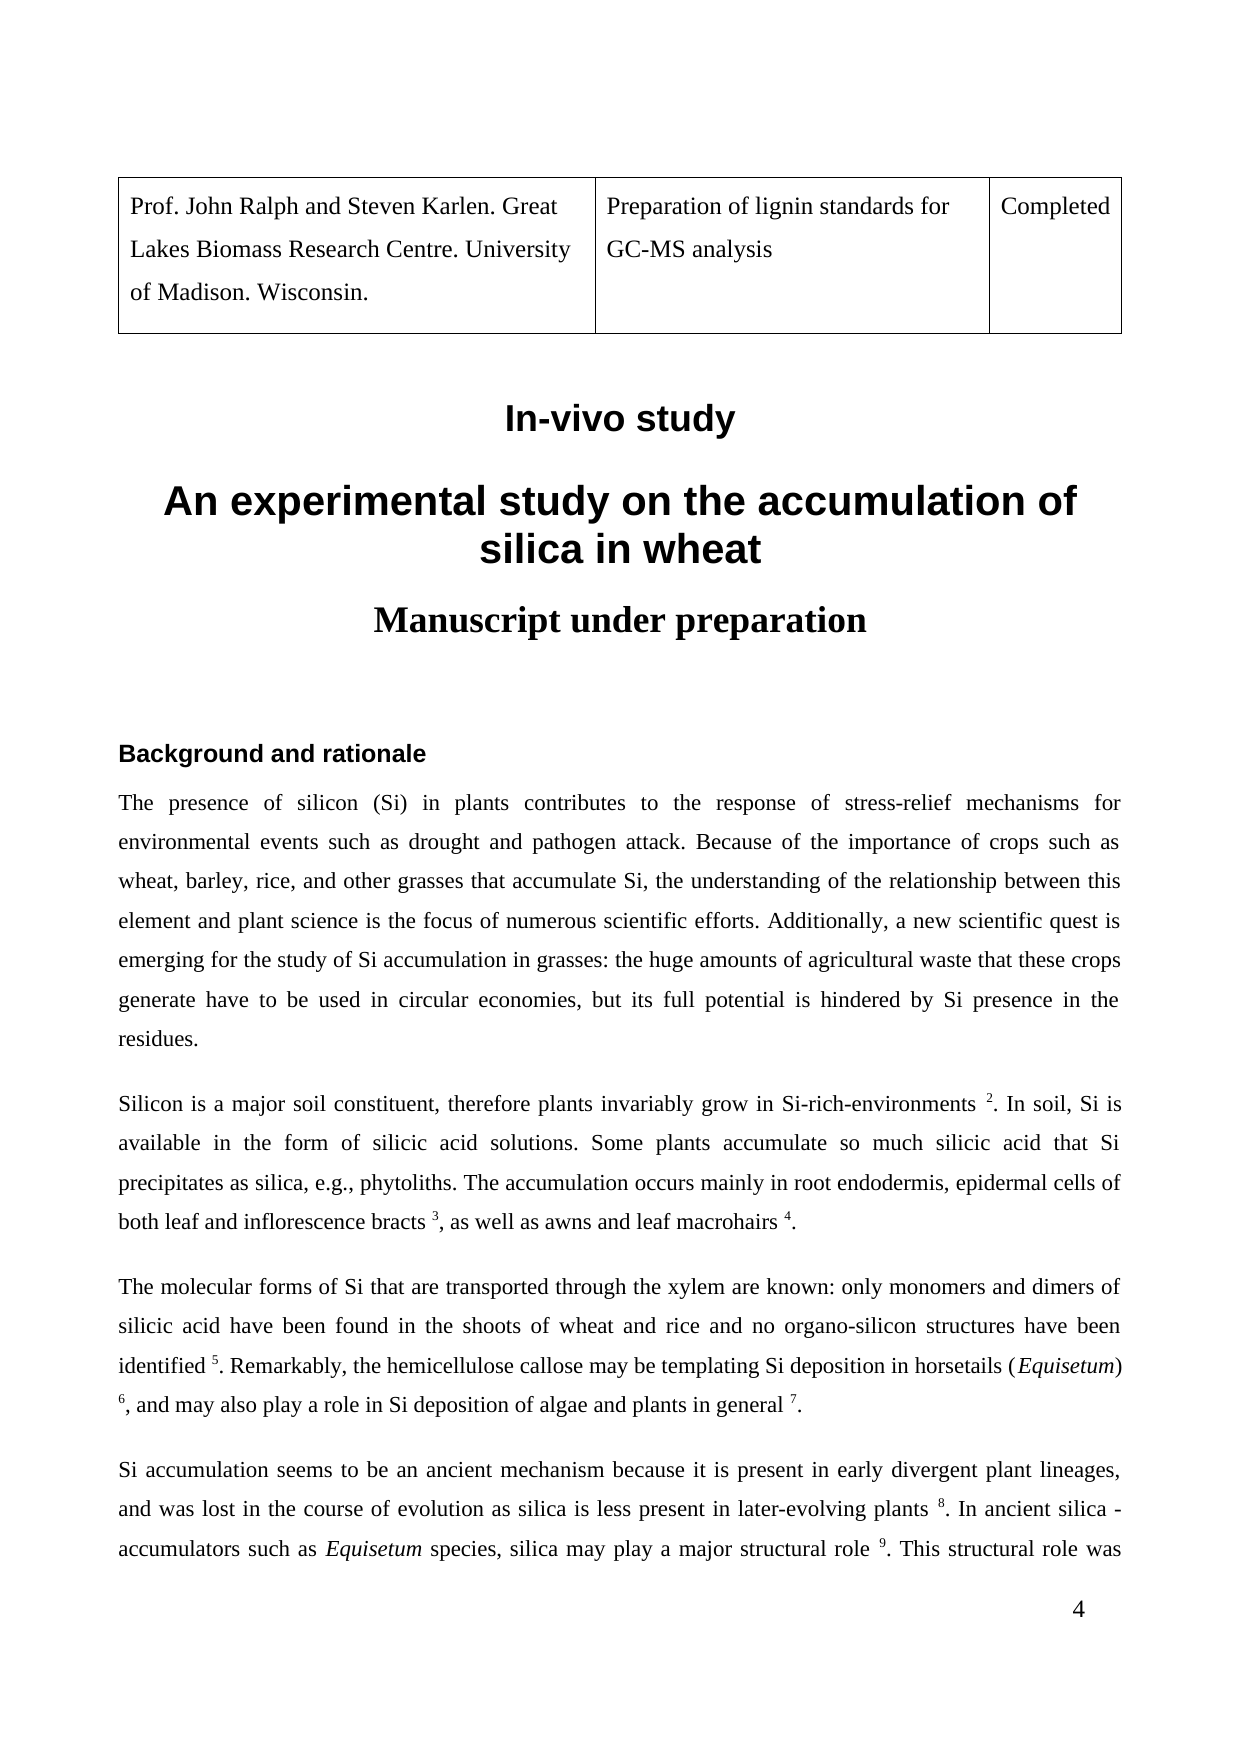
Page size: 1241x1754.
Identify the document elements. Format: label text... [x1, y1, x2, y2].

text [118, 1456, 1122, 1561]
subtitle Background and rationale [118, 739, 1122, 768]
subtitle An experimental study on the accumulation of silica in wheat [118, 477, 1122, 572]
text Silicon is a major soil constituent, therefore plants invariably grow in Si-rich-environments 2. In soil, Si is available in the form of silicic acid solutions. Some plants accumulate so much silicic acid that Si precipitates as silica, e.g., phytoliths. The accumulation occurs mainly in root endodermis, epidermal cells of both leaf and inflorescence bracts 3, as well as awns and leaf macrohairs 4. [118, 1090, 1122, 1235]
table_cell Prof. John Ralph and Steven Karlen. Great Lakes Biomass Research Centre. University of Madison. Wisconsin. [119, 178, 595, 332]
text Manuscript under preparation [118, 597, 1122, 641]
subtitle In-vivo study [118, 396, 1122, 439]
table_cell Preparation of lignin standards for GC-MS analysis [596, 178, 989, 332]
text The molecular forms of Si that are transported through the xylem are known: only monomers and dimers of silicic acid have been found in the shoots of wheat and rice and no organo-silicon structures have been identified 5. Remarkably, the hemicellulose callose may be templating Si deposition in horsetails (Equisetum) 6, and may also play a role in Si deposition of algae and plants in general 7. [118, 1273, 1122, 1418]
text The presence of silicon (Si) in plants contributes to the response of stress-relief mechanisms for environmental events such as drought and pathogen attack. Because of the importance of crops such as wheat, barley, rice, and other grasses that accumulate Si, the understanding of the relationship between this element and plant science is the focus of numerous scientific efforts. Additionally, a new scientific quest is emerging for the study of Si accumulation in grasses: the huge amounts of agricultural waste that these crops generate have to be used in circular economies, but its full potential is hindered by Si presence in the residues. [118, 788, 1122, 1052]
table_cell Completed [990, 178, 1121, 332]
